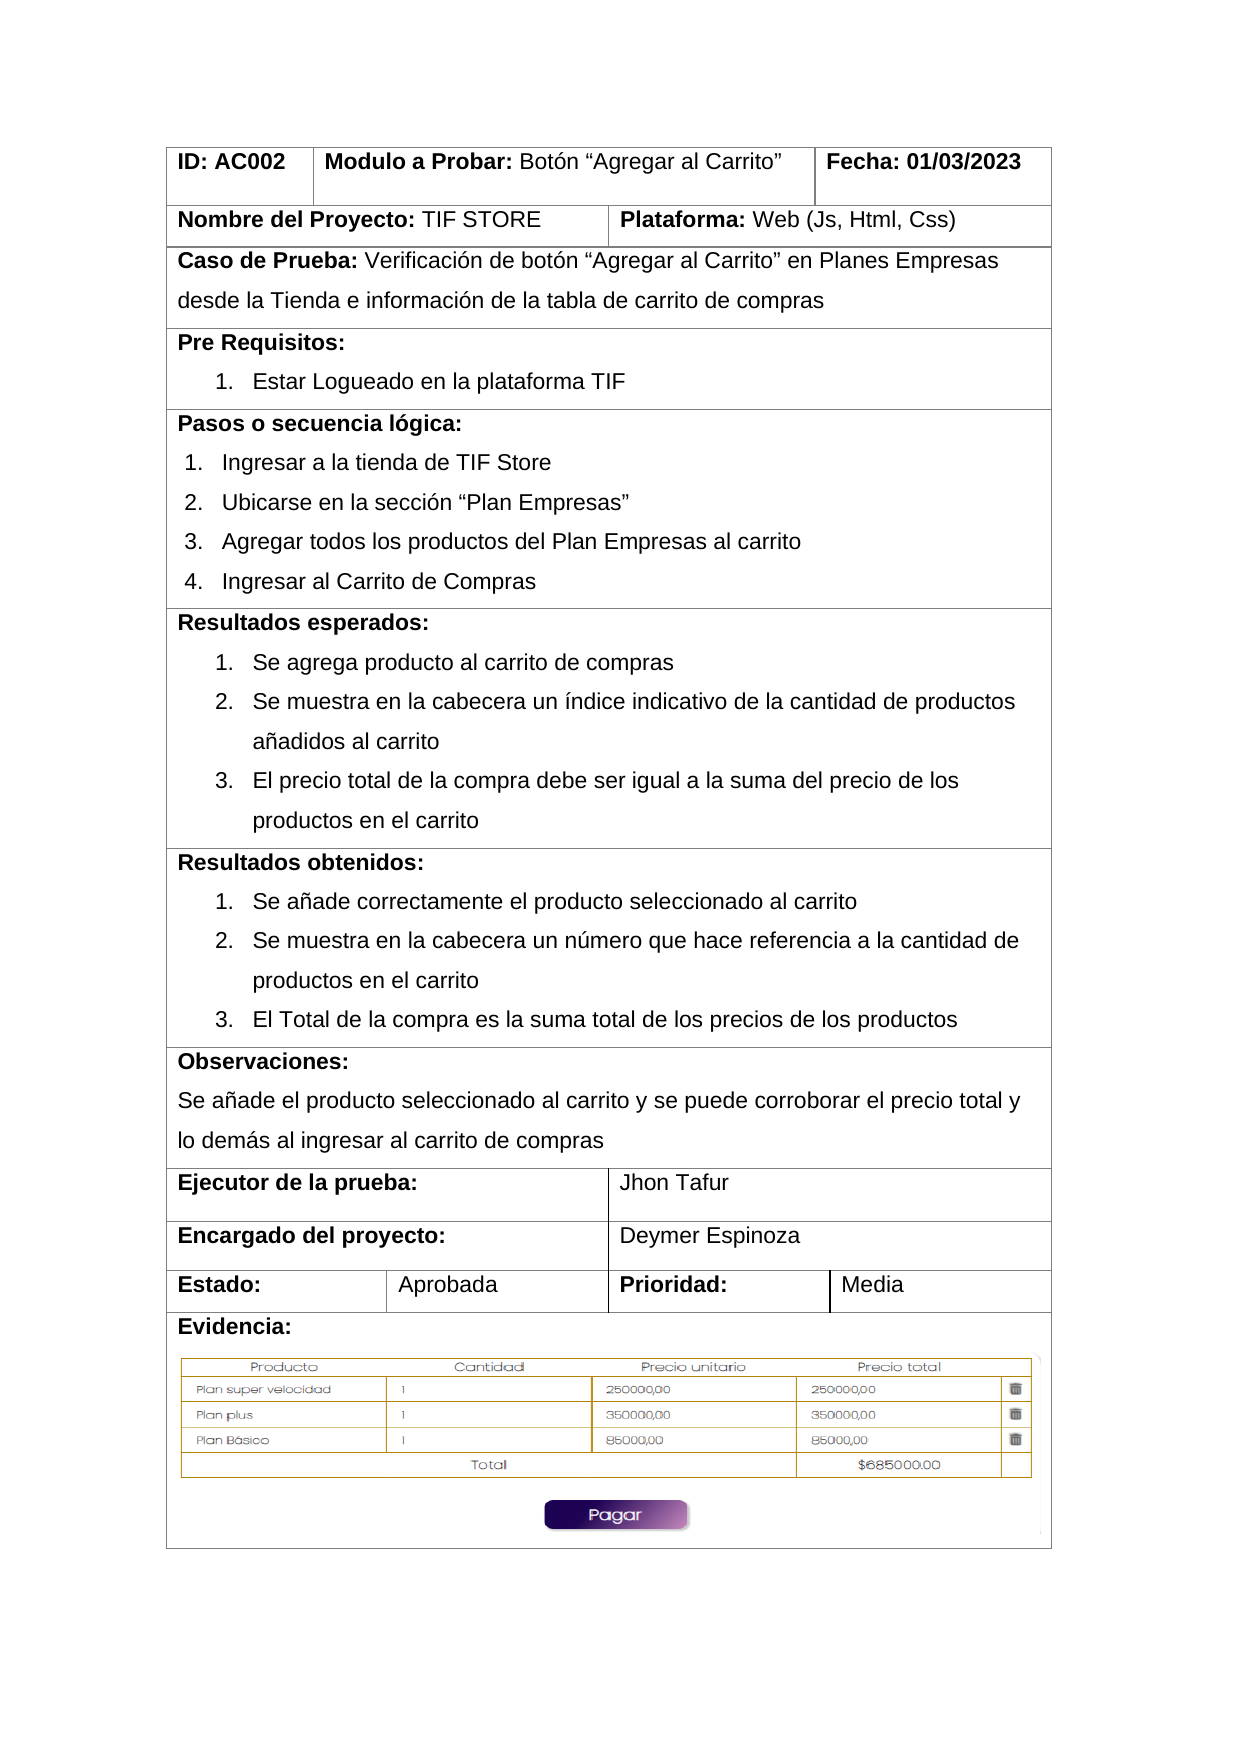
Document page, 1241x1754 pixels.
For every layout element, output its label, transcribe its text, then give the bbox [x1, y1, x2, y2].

table_header ID: AC002 [167, 148, 313, 205]
table_cell Prioridad: [609, 1271, 829, 1312]
table_cell Deymer Espinoza [609, 1222, 1051, 1270]
table_cell Pre Requisitos: Estar Logueado en la plataforma TIF [167, 329, 1051, 409]
table_cell Estado: [167, 1271, 386, 1312]
table_header Fecha: 01/03/2023 [816, 148, 1051, 205]
table_cell Encargado del proyecto: [167, 1222, 608, 1270]
table_cell Ejecutor de la prueba: [167, 1169, 608, 1221]
table_cell Resultados obtenidos: Se añade correctamente el producto seleccionado al carrito Se muestra en la cabecera un número que hace referencia a la cantidad de productos en el carrito El Total de la compra es la suma total de los precios de los productos [167, 849, 1051, 1047]
table_cell Plataforma: Web (Js, Html, Css) [609, 206, 1051, 246]
picture [177, 1352, 1041, 1534]
table_cell Caso de Prueba: Verificación de botón “Agregar al Carrito” en Planes Empresas desde la Tienda e información de la tabla de carrito de compras [167, 248, 1051, 328]
table_cell Resultados esperados: Se agrega producto al carrito de compras Se muestra en la cabecera un índice indicativo de la cantidad de productos añadidos al carrito El precio total de la compra debe ser igual a la suma del precio de los productos en el carrito [167, 609, 1051, 847]
table_cell Media [831, 1271, 1051, 1312]
table_cell Jhon Tafur [609, 1169, 1051, 1221]
table_cell Evidencia: [167, 1313, 1051, 1548]
table_header Modulo a Probar: Botón “Agregar al Carrito” [314, 148, 814, 205]
table_cell Nombre del Proyecto: TIF STORE [167, 206, 608, 246]
table_cell Aprobada [387, 1271, 608, 1312]
table_cell Pasos o secuencia lógica: Ingresar a la tienda de TIF Store Ubicarse en la sección “Plan Empresas” Agregar todos los productos del Plan Empresas al carrito Ingresar al Carrito de Compras [167, 410, 1051, 608]
table_cell Observaciones: Se añade el producto seleccionado al carrito y se puede corroborar el precio total y lo demás al ingresar al carrito de compras [167, 1048, 1051, 1168]
